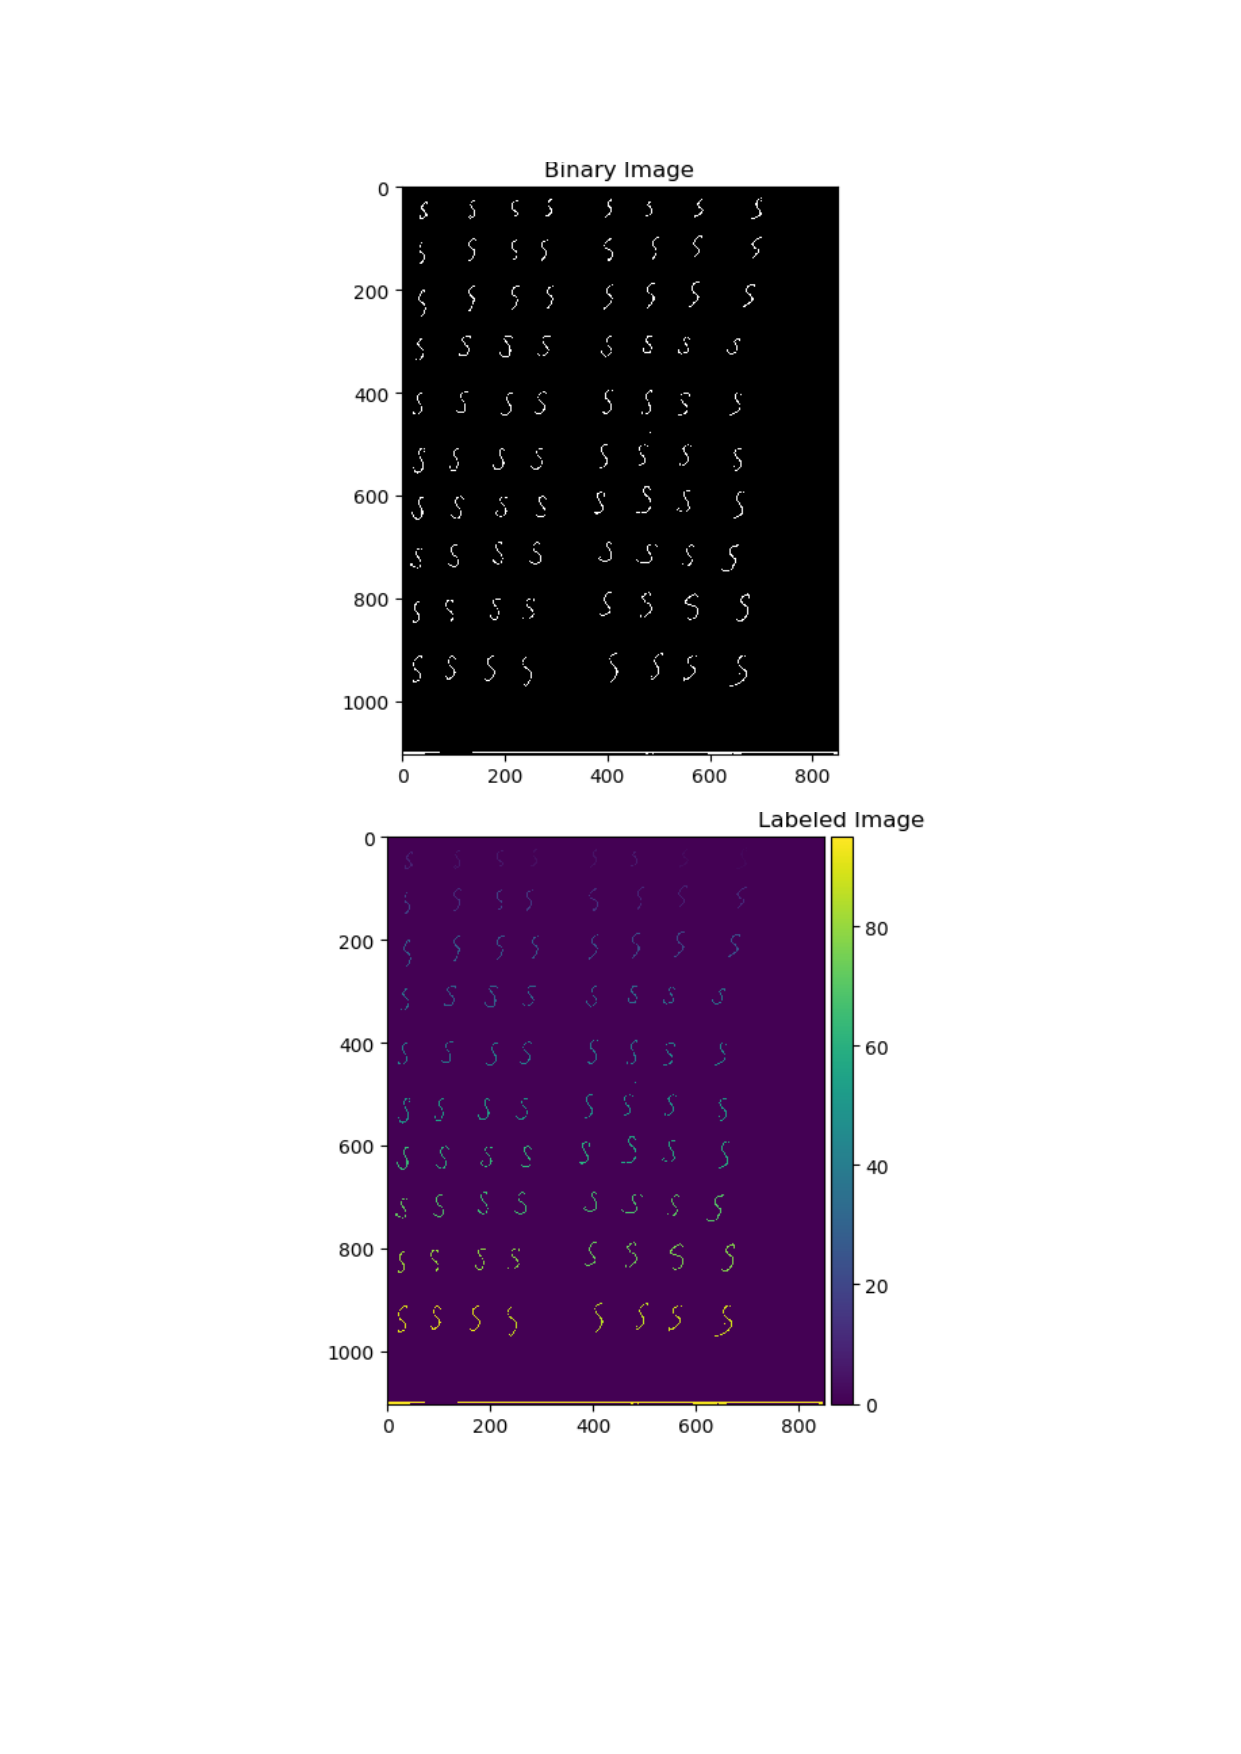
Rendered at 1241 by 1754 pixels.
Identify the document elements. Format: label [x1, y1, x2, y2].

picture [187, 812, 1053, 1456]
picture [187, 162, 1053, 806]
